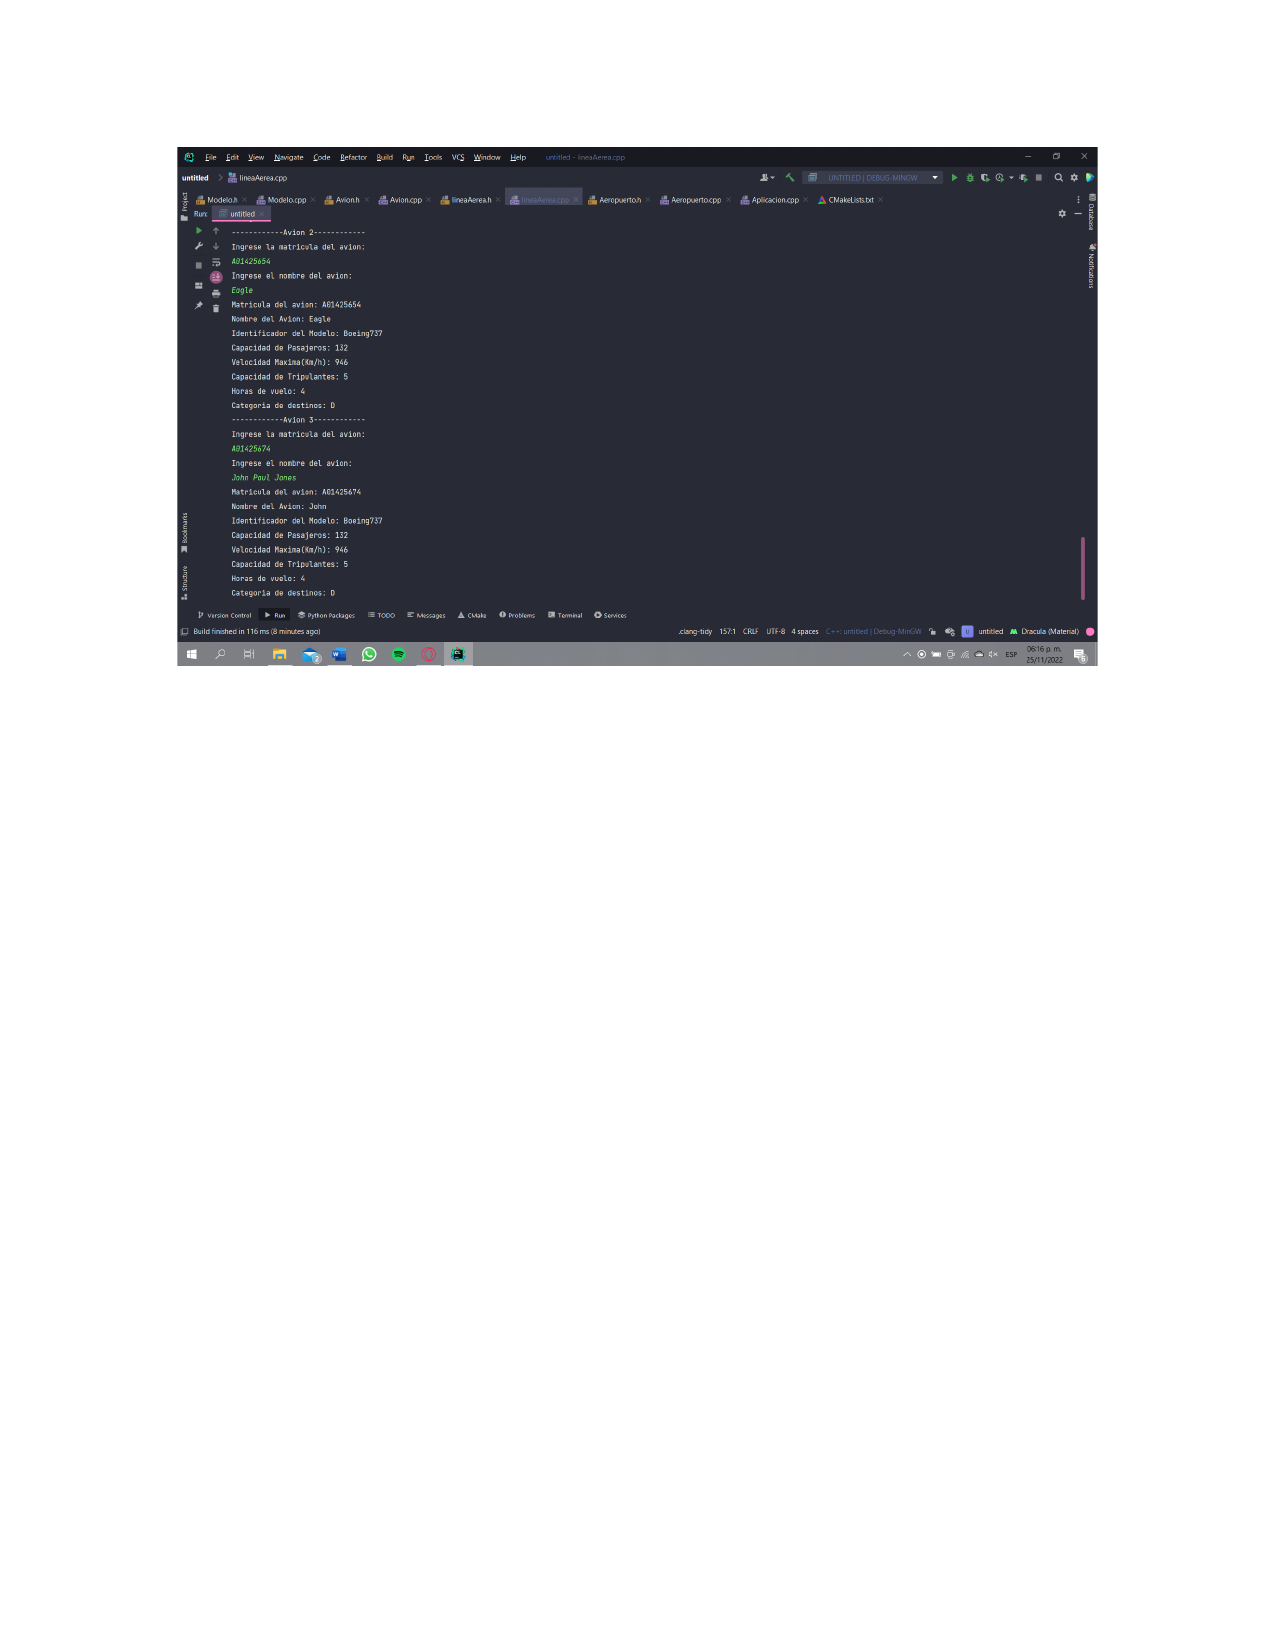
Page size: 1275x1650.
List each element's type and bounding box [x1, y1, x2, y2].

picture [177, 147, 1098, 666]
